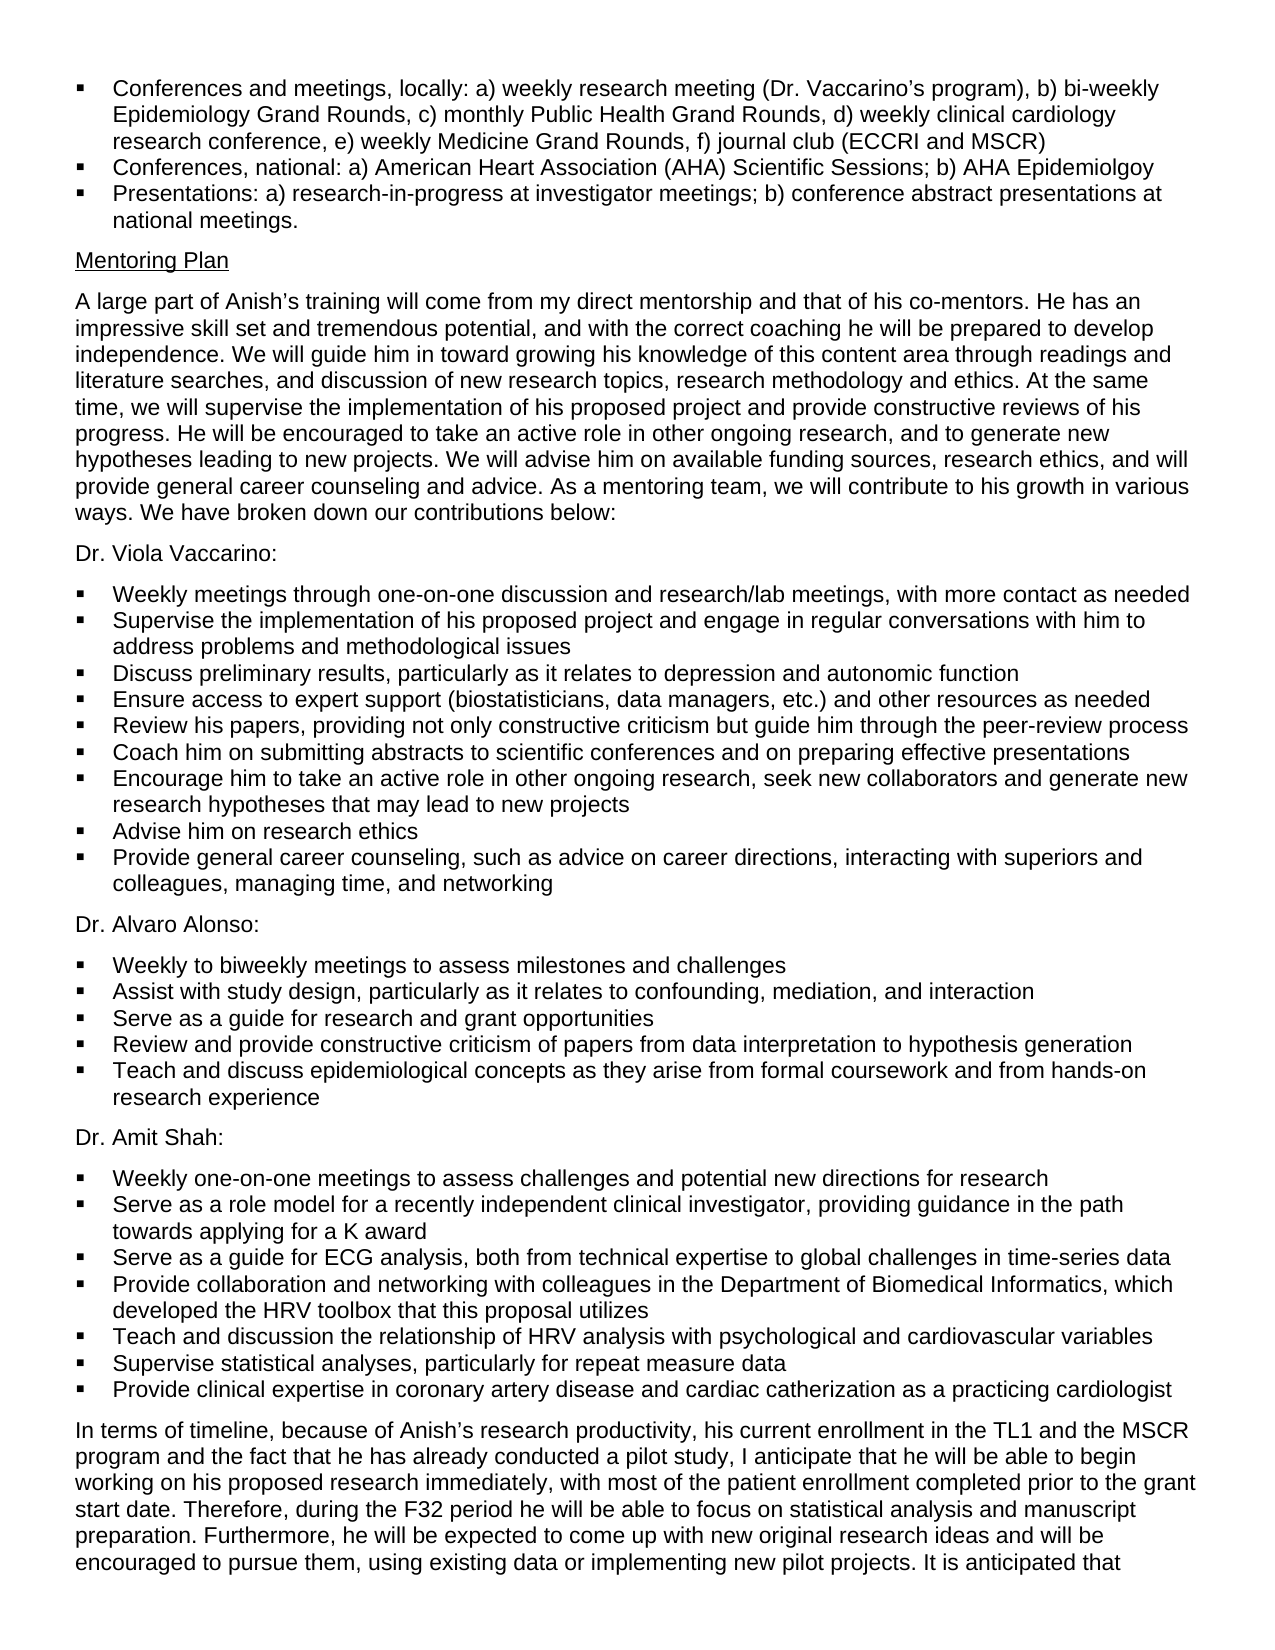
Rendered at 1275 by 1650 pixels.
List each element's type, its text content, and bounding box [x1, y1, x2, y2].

text Dr. Viola Vaccarino: [75, 540, 1200, 566]
list Teach and discuss epidemiological concepts as they arise from formal coursework and from hands-on research experience [75, 1057, 1200, 1110]
list Supervise statistical analyses, particularly for repeat measure data [75, 1349, 1200, 1376]
text Mentoring Plan [75, 247, 1200, 274]
list Presentations: a) research-in-progress at investigator meetings; b) conference abstract presentations at national meetings. [75, 180, 1200, 233]
list Review his papers, providing not only constructive criticism but guide him through the peer-review process [75, 712, 1200, 739]
list Provide clinical expertise in coronary artery disease and cardiac catherization as a practicing cardiologist [75, 1376, 1200, 1402]
list Serve as a guide for ECG analysis, both from technical expertise to global challenges in time-series data [75, 1244, 1200, 1271]
text Dr. Alvaro Alonso: [75, 911, 1200, 937]
list Conferences and meetings, locally: a) weekly research meeting (Dr. Vaccarino’s program), b) bi-weekly Epidemiology Grand Rounds, c) monthly Public Health Grand Rounds, d) weekly clinical cardiology research conference, e) weekly Medicine Grand Rounds, f) journal club (ECCRI and MSCR) [75, 75, 1200, 154]
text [75, 1417, 1200, 1575]
text Dr. Amit Shah: [75, 1124, 1200, 1151]
list Ensure access to expert support (biostatisticians, data managers, etc.) and other resources as needed [75, 686, 1200, 712]
list Weekly one-on-one meetings to assess challenges and potential new directions for research [75, 1165, 1200, 1191]
list Assist with study design, particularly as it relates to confounding, mediation, and interaction [75, 978, 1200, 1004]
list Supervise the implementation of his proposed project and engage in regular conversations with him to address problems and methodological issues [75, 607, 1200, 659]
list Provide general career counseling, such as advice on career directions, interacting with superiors and colleagues, managing time, and networking [75, 844, 1200, 897]
list Encourage him to take an active role in other ongoing research, seek new collaborators and generate new research hypotheses that may lead to new projects [75, 765, 1200, 818]
list Conferences, national: a) American Heart Association (AHA) Scientific Sessions; b) AHA Epidemiolgoy [75, 154, 1200, 180]
list Serve as a guide for research and grant opportunities [75, 1004, 1200, 1031]
list Serve as a role model for a recently independent clinical investigator, providing guidance in the path towards applying for a K award [75, 1191, 1200, 1244]
list Provide collaboration and networking with colleagues in the Department of Biomedical Informatics, which developed the HRV toolbox that this proposal utilizes [75, 1271, 1200, 1323]
list Discuss preliminary results, particularly as it relates to depression and autonomic function [75, 659, 1200, 686]
list Review and provide constructive criticism of papers from data interpretation to hypothesis generation [75, 1031, 1200, 1057]
list Coach him on submitting abstracts to scientific conferences and on preparing effective presentations [75, 739, 1200, 765]
list Advise him on research ethics [75, 818, 1200, 844]
list Weekly meetings through one-on-one discussion and research/lab meetings, with more contact as needed [75, 581, 1200, 607]
list Weekly to biweekly meetings to assess milestones and challenges [75, 952, 1200, 978]
text A large part of Anish’s training will come from my direct mentorship and that of his co-mentors. He has an impressive skill set and tremendous potential, and with the correct coaching he will be prepared to develop independence. We will guide him in toward growing his knowledge of this content area through readings and literature searches, and discussion of new research topics, research methodology and ethics. At the same time, we will supervise the implementation of his proposed project and provide constructive reviews of his progress. He will be encouraged to take an active role in other ongoing research, and to generate new hypotheses leading to new projects. We will advise him on available funding sources, research ethics, and will provide general career counseling and advice. As a mentoring team, we will contribute to his growth in various ways. We have broken down our contributions below: [75, 288, 1200, 525]
list Teach and discussion the relationship of HRV analysis with psychological and cardiovascular variables [75, 1323, 1200, 1349]
